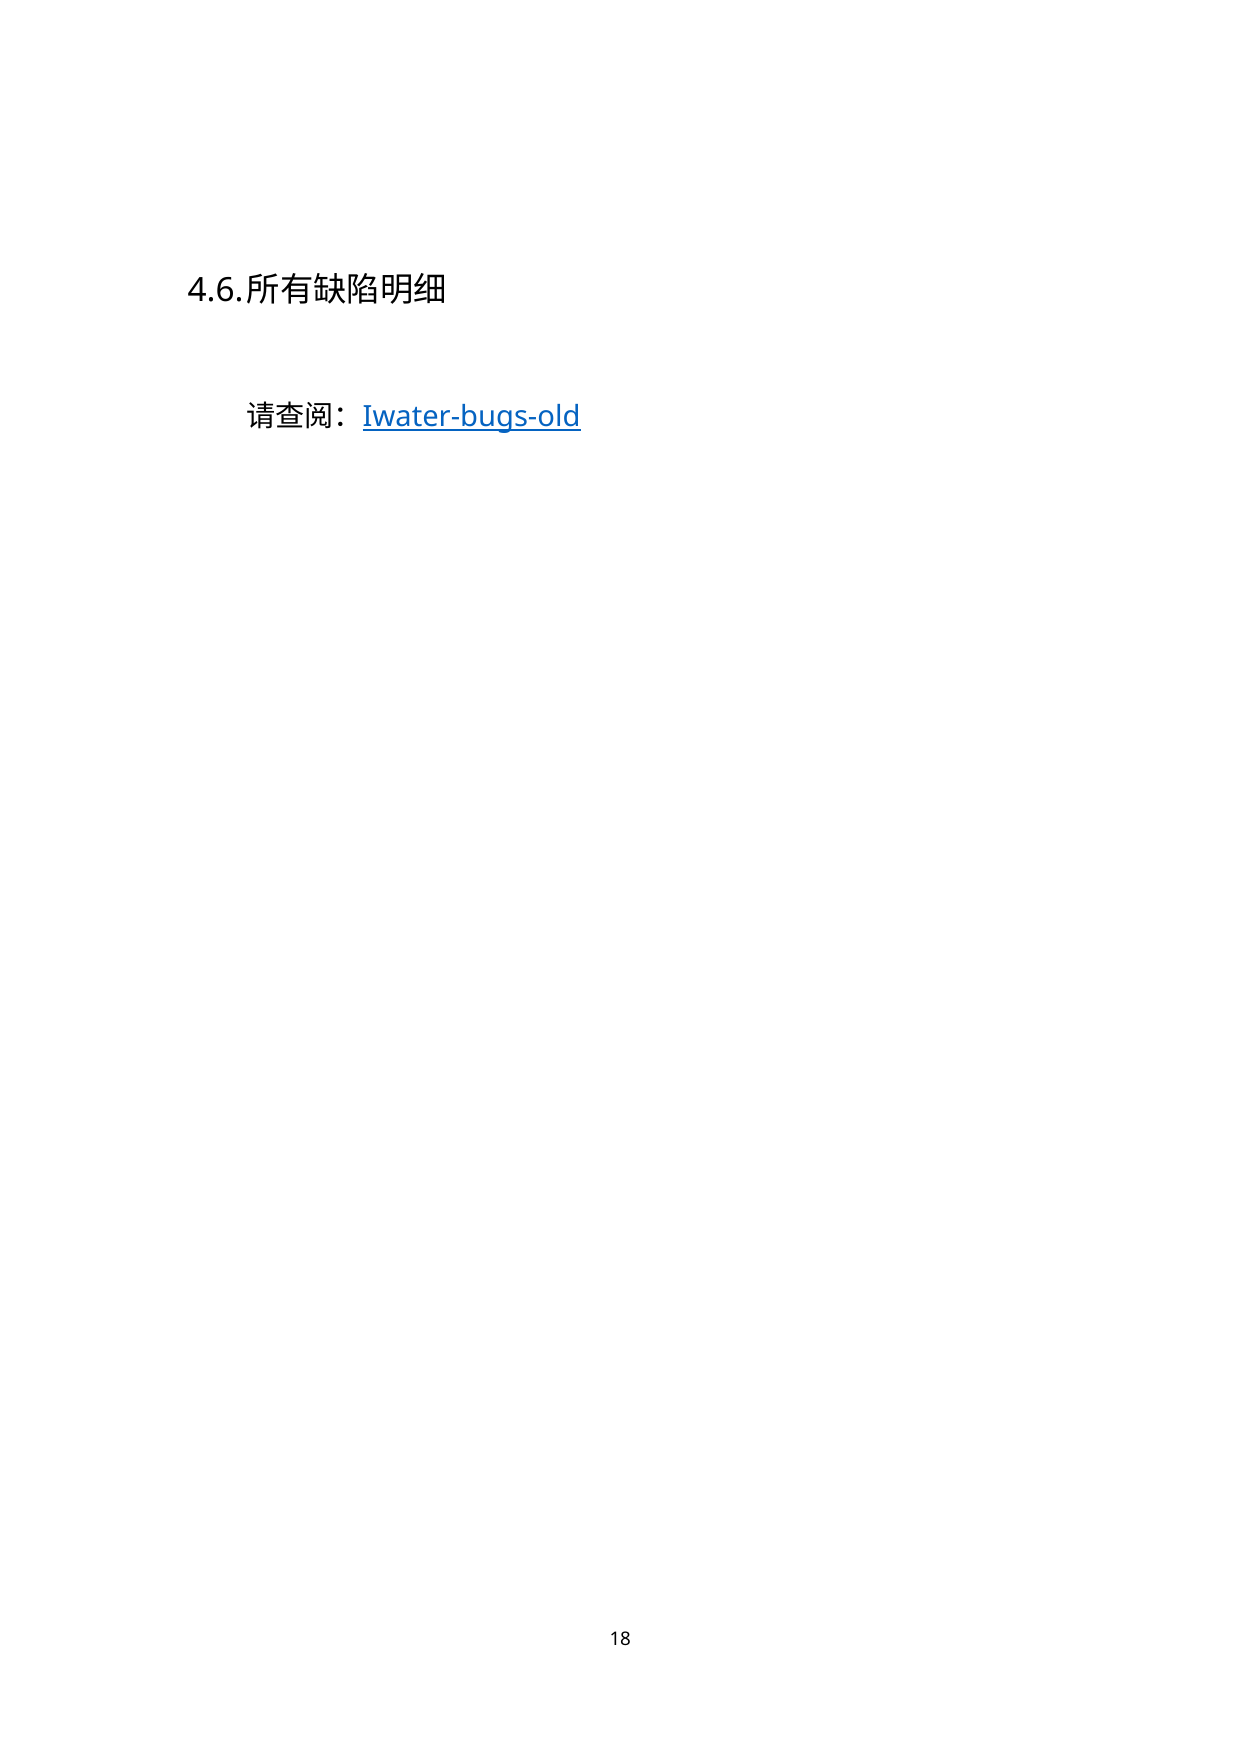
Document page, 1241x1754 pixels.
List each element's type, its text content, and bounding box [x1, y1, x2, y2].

list 请查阅：Iwater-bugs-old [187, 381, 1053, 446]
subtitle 所有缺陷明细 [187, 254, 1053, 319]
